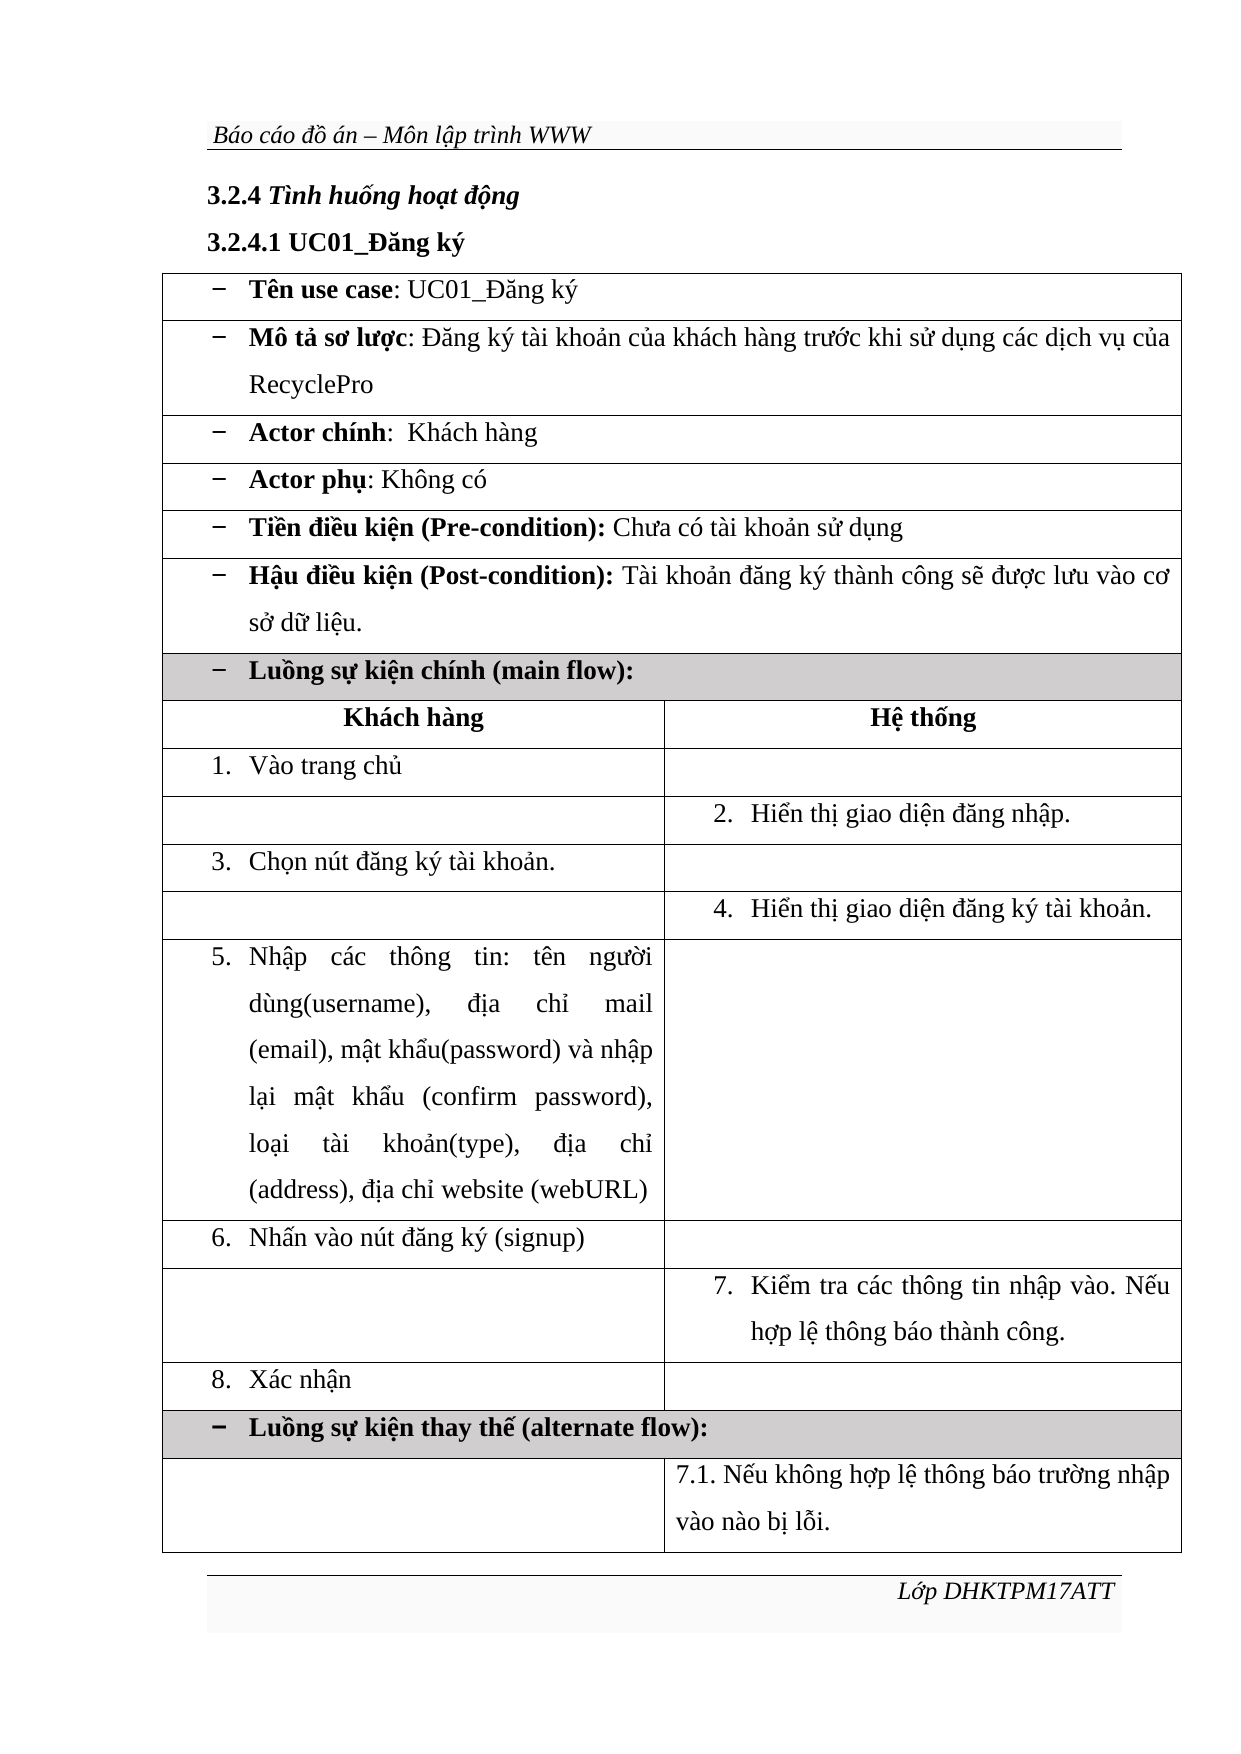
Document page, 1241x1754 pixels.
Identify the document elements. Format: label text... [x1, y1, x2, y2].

table_cell Tiền điều kiện (Pre-condition): Chưa có tài khoản sử dụng [163, 511, 1181, 558]
table_cell [163, 1459, 664, 1552]
subtitle UC01_Đăng ký [207, 226, 1122, 257]
table_cell Kiểm tra các thông tin nhập vào. Nếu hợp lệ thông báo thành công. [665, 1269, 1181, 1362]
table_cell [665, 845, 1181, 891]
table_cell Vào trang chủ [163, 749, 664, 796]
table_cell [665, 1363, 1181, 1410]
table_cell Hiển thị giao diện đăng nhập. [665, 797, 1181, 843]
table_cell Hiển thị giao diện đăng ký tài khoản. [665, 892, 1181, 939]
table_cell Khách hàng [163, 701, 664, 748]
table_cell [665, 749, 1181, 796]
table_cell Nhấn vào nút đăng ký (signup) [163, 1221, 664, 1268]
table_cell [163, 797, 664, 843]
table_header Tên use case: UC01_Đăng ký [163, 274, 1181, 320]
table_cell [163, 892, 664, 939]
table_cell 7.1. Nếu không hợp lệ thông báo trường nhập vào nào bị lỗi. [665, 1459, 1181, 1552]
table_cell Luồng sự kiện chính (main flow): [163, 654, 1181, 700]
table_cell Actor phụ: Không có [163, 464, 1181, 510]
table_cell [665, 940, 1181, 1220]
table_cell Xác nhận [163, 1363, 664, 1410]
table_cell Mô tả sơ lược: Đăng ký tài khoản của khách hàng trước khi sử dụng các dịch vụ của RecyclePro [163, 321, 1181, 415]
subtitle Tình huống hoạt động [207, 179, 1122, 210]
table_cell [665, 1221, 1181, 1268]
table_cell Luồng sự kiện thay thế (alternate flow): [163, 1411, 1181, 1458]
table_cell [163, 1269, 664, 1362]
table_cell Nhập các thông tin: tên người dùng(username), địa chỉ mail (email), mật khẩu(password) và nhập lại mật khẩu (confirm password), loại tài khoản(type), địa chỉ (address), địa chỉ website (webURL) [163, 940, 664, 1220]
table_cell Chọn nút đăng ký tài khoản. [163, 845, 664, 891]
table_cell Hậu điều kiện (Post-condition): Tài khoản đăng ký thành công sẽ được lưu vào cơ sở dữ liệu. [163, 559, 1181, 653]
table_cell Actor chính: Khách hàng [163, 416, 1181, 462]
table_cell Hệ thống [665, 701, 1181, 748]
